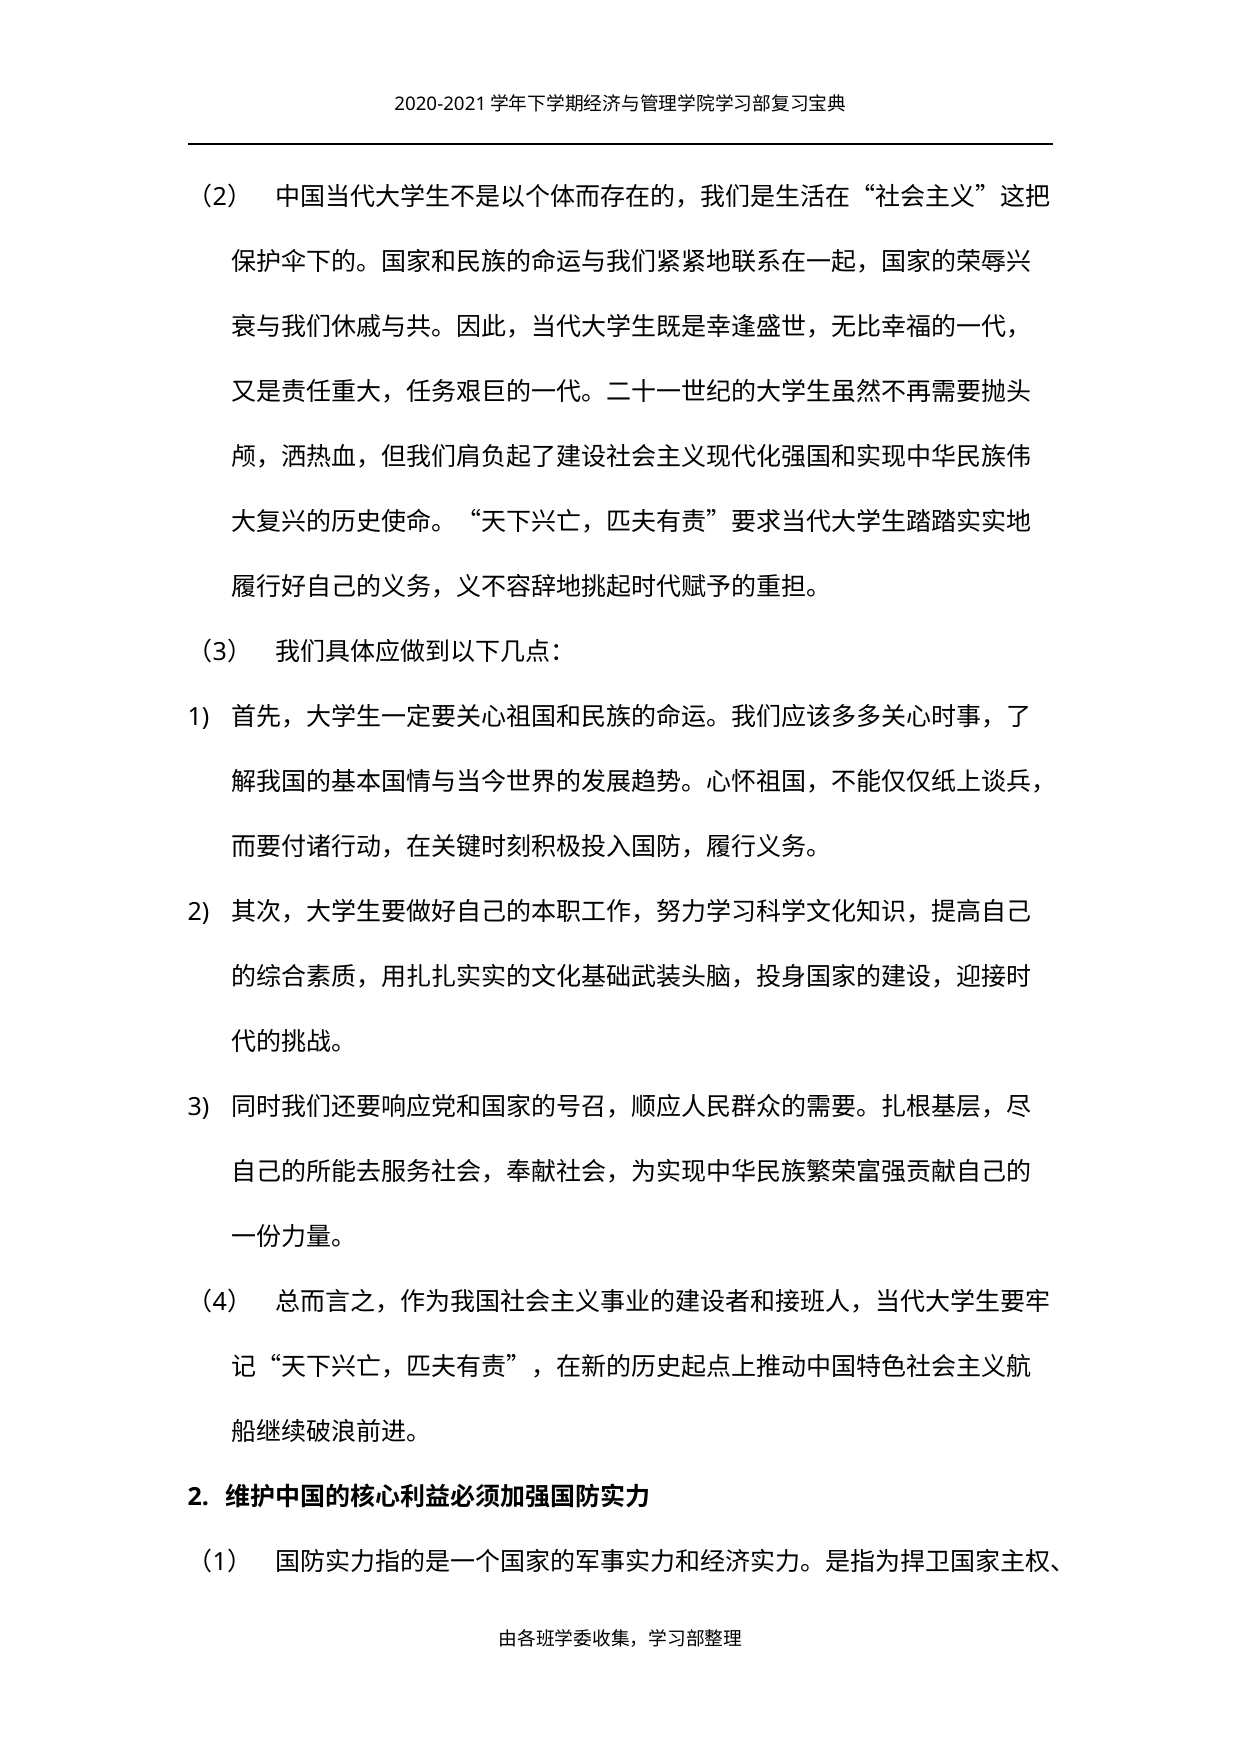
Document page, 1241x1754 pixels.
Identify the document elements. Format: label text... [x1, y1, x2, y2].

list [187, 1527, 1053, 1592]
list 同时我们还要响应党和国家的号召，顺应人民群众的需要。扎根基层，尽自己的所能去服务社会，奉献社会，为实现中华民族繁荣富强贡献自己的一份力量。 [187, 1072, 1053, 1267]
list 总而言之，作为我国社会主义事业的建设者和接班人，当代大学生要牢记“天下兴亡，匹夫有责”，在新的历史起点上推动中国特色社会主义航船继续破浪前进。 [187, 1267, 1053, 1462]
list 我们具体应做到以下几点： [187, 617, 1053, 682]
list 维护中国的核心利益必须加强国防实力 [187, 1462, 1053, 1527]
list 首先，大学生一定要关心祖国和民族的命运。我们应该多多关心时事，了解我国的基本国情与当今世界的发展趋势。心怀祖国，不能仅仅纸上谈兵，而要付诸行动，在关键时刻积极投入国防，履行义务。 [187, 682, 1053, 877]
list 其次，大学生要做好自己的本职工作，努力学习科学文化知识，提高自己的综合素质，用扎扎实实的文化基础武装头脑，投身国家的建设，迎接时代的挑战。 [187, 877, 1053, 1072]
list 中国当代大学生不是以个体而存在的，我们是生活在“社会主义”这把保护伞下的。国家和民族的命运与我们紧紧地联系在一起，国家的荣辱兴衰与我们休戚与共。因此，当代大学生既是幸逢盛世，无比幸福的一代，又是责任重大，任务艰巨的一代。二十一世纪的大学生虽然不再需要抛头颅，洒热血，但我们肩负起了建设社会主义现代化强国和实现中华民族伟大复兴的历史使命。“天下兴亡，匹夫有责”要求当代大学生踏踏实实地履行好自己的义务，义不容辞地挑起时代赋予的重担。 [187, 162, 1053, 617]
